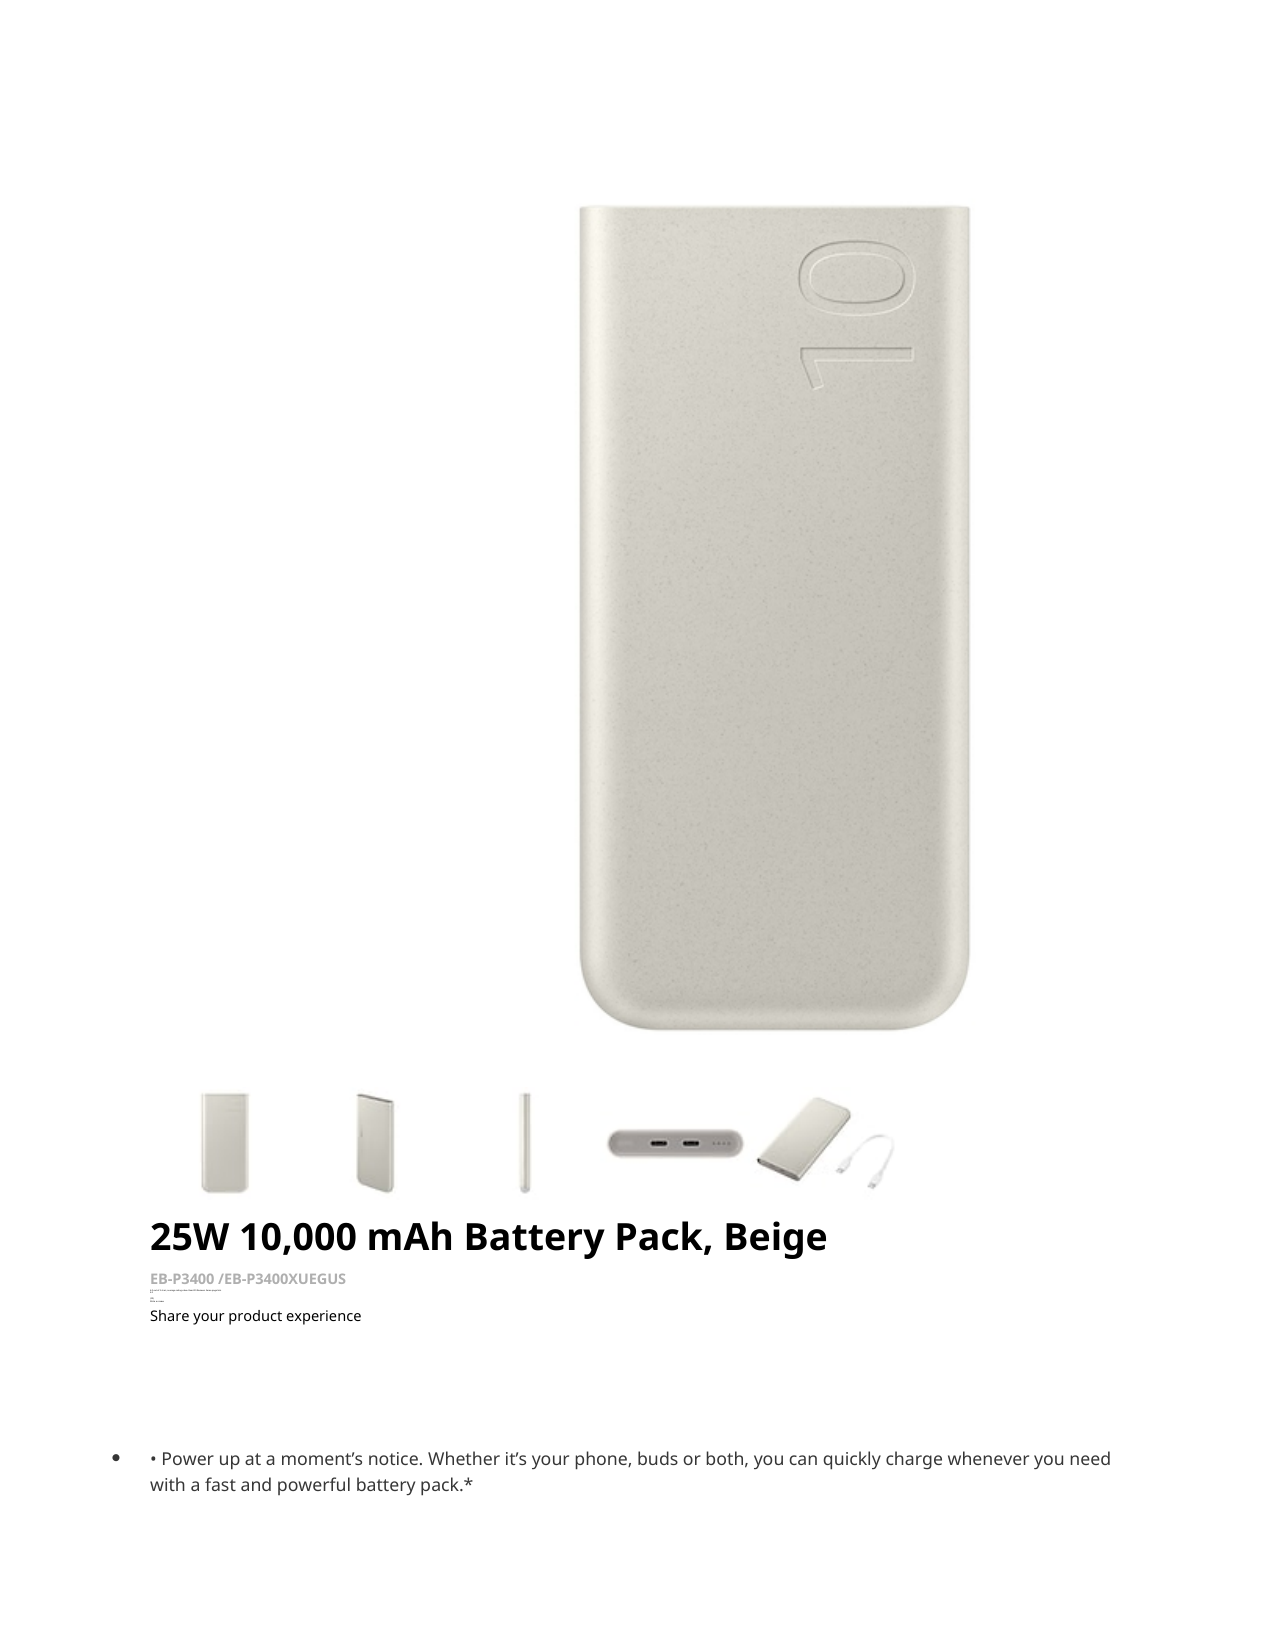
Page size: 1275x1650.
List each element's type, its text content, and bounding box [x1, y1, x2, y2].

list • Power up at a moment’s notice. Whether it’s your phone, buds or both, you can quickly charge whenever you need with a fast and powerful battery pack.* [112, 1444, 1125, 1497]
text Share your product experience [150, 1306, 1125, 1334]
text EB-P3400 /EB-P3400XUEGUS [150, 1269, 1125, 1289]
picture [150, 150, 1275, 1200]
text 25W 10,000 mAh Battery Pack, Beige [150, 1210, 1125, 1261]
